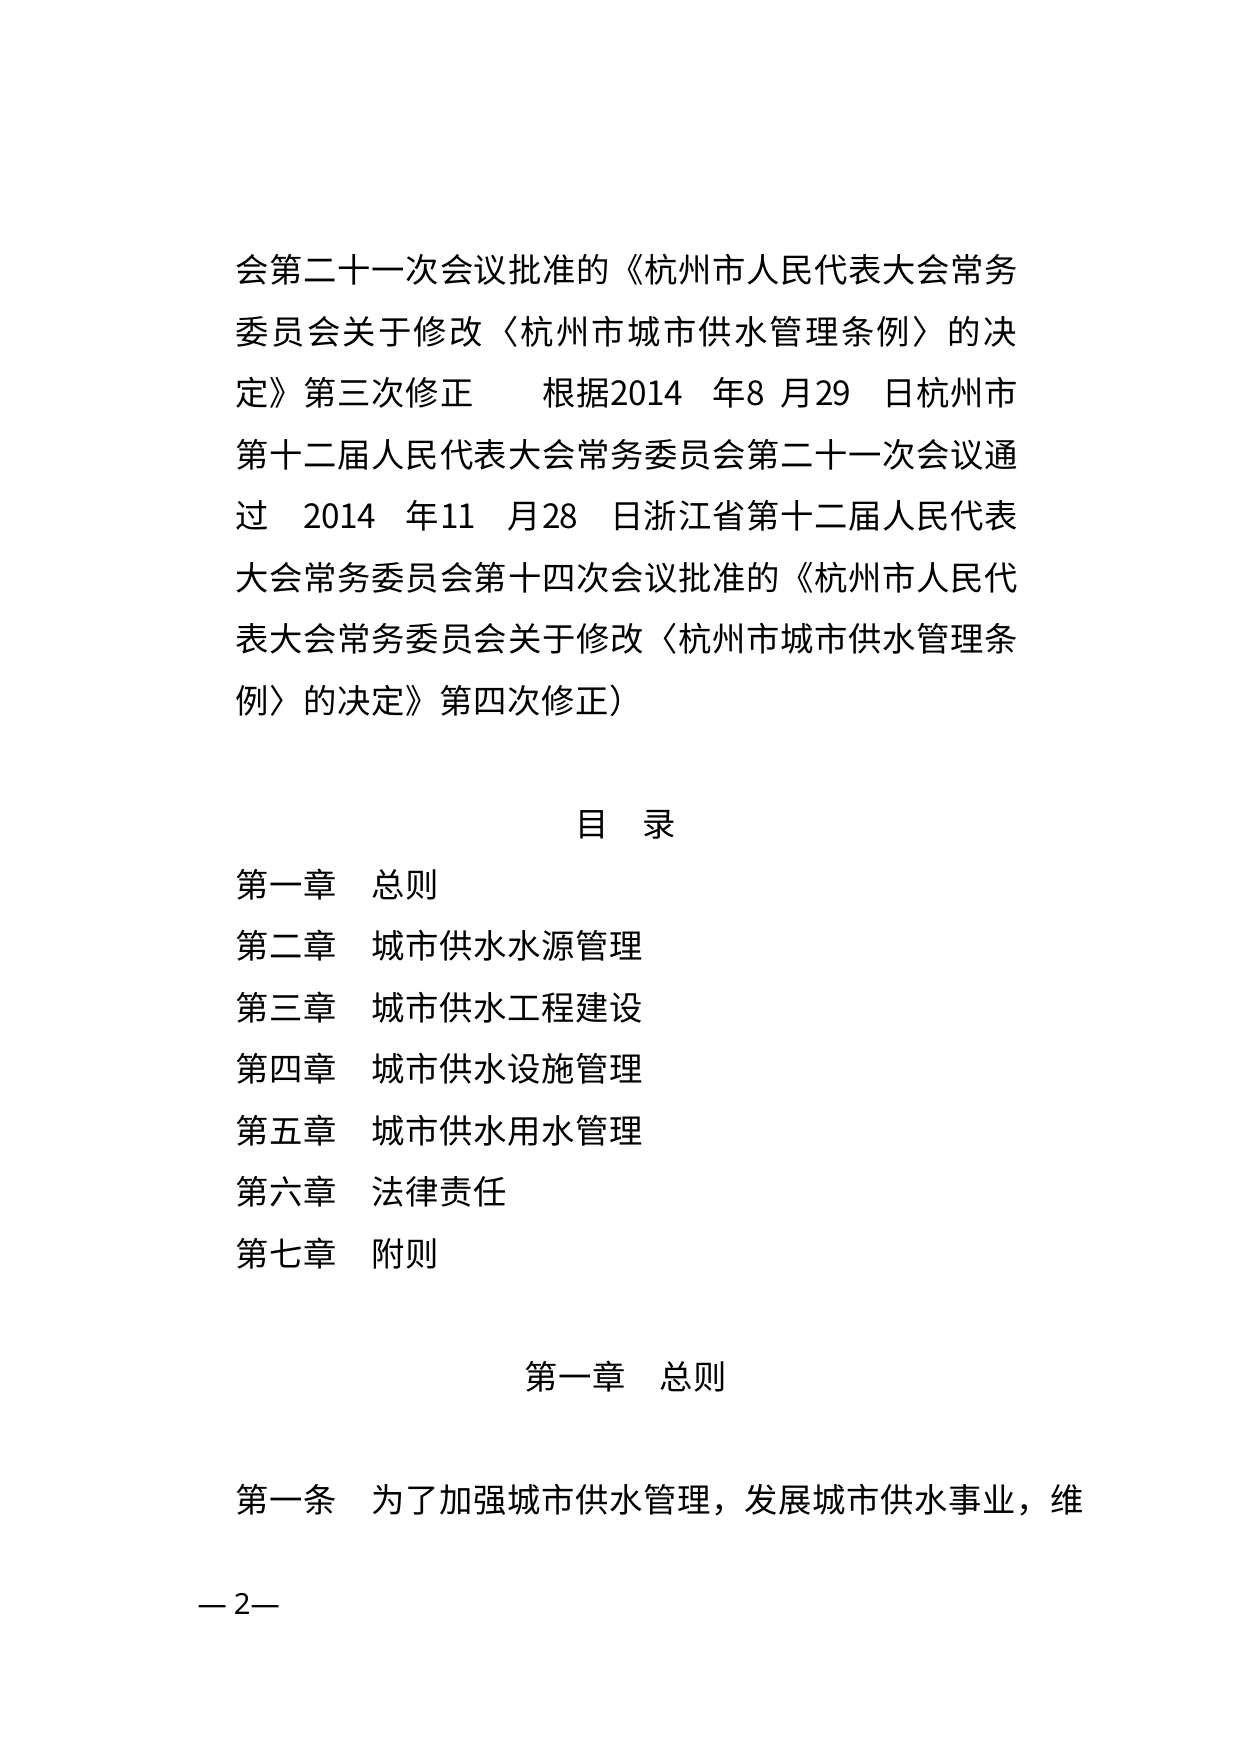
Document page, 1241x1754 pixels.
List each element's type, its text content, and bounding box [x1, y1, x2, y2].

text 第六章 法律责任 [168, 1159, 1084, 1221]
text 目 录 [168, 791, 1084, 852]
text 第二章 城市供水水源管理 [168, 914, 1084, 975]
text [233, 238, 1019, 729]
text 第三章 城市供水工程建设 [168, 975, 1084, 1037]
text 第一章 总则 [168, 852, 1084, 914]
text 第一章 总则 [168, 1344, 1084, 1405]
text 第七章 附则 [168, 1221, 1084, 1282]
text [168, 1467, 1084, 1528]
text 第五章 城市供水用水管理 [168, 1098, 1084, 1159]
text 第四章 城市供水设施管理 [168, 1037, 1084, 1098]
